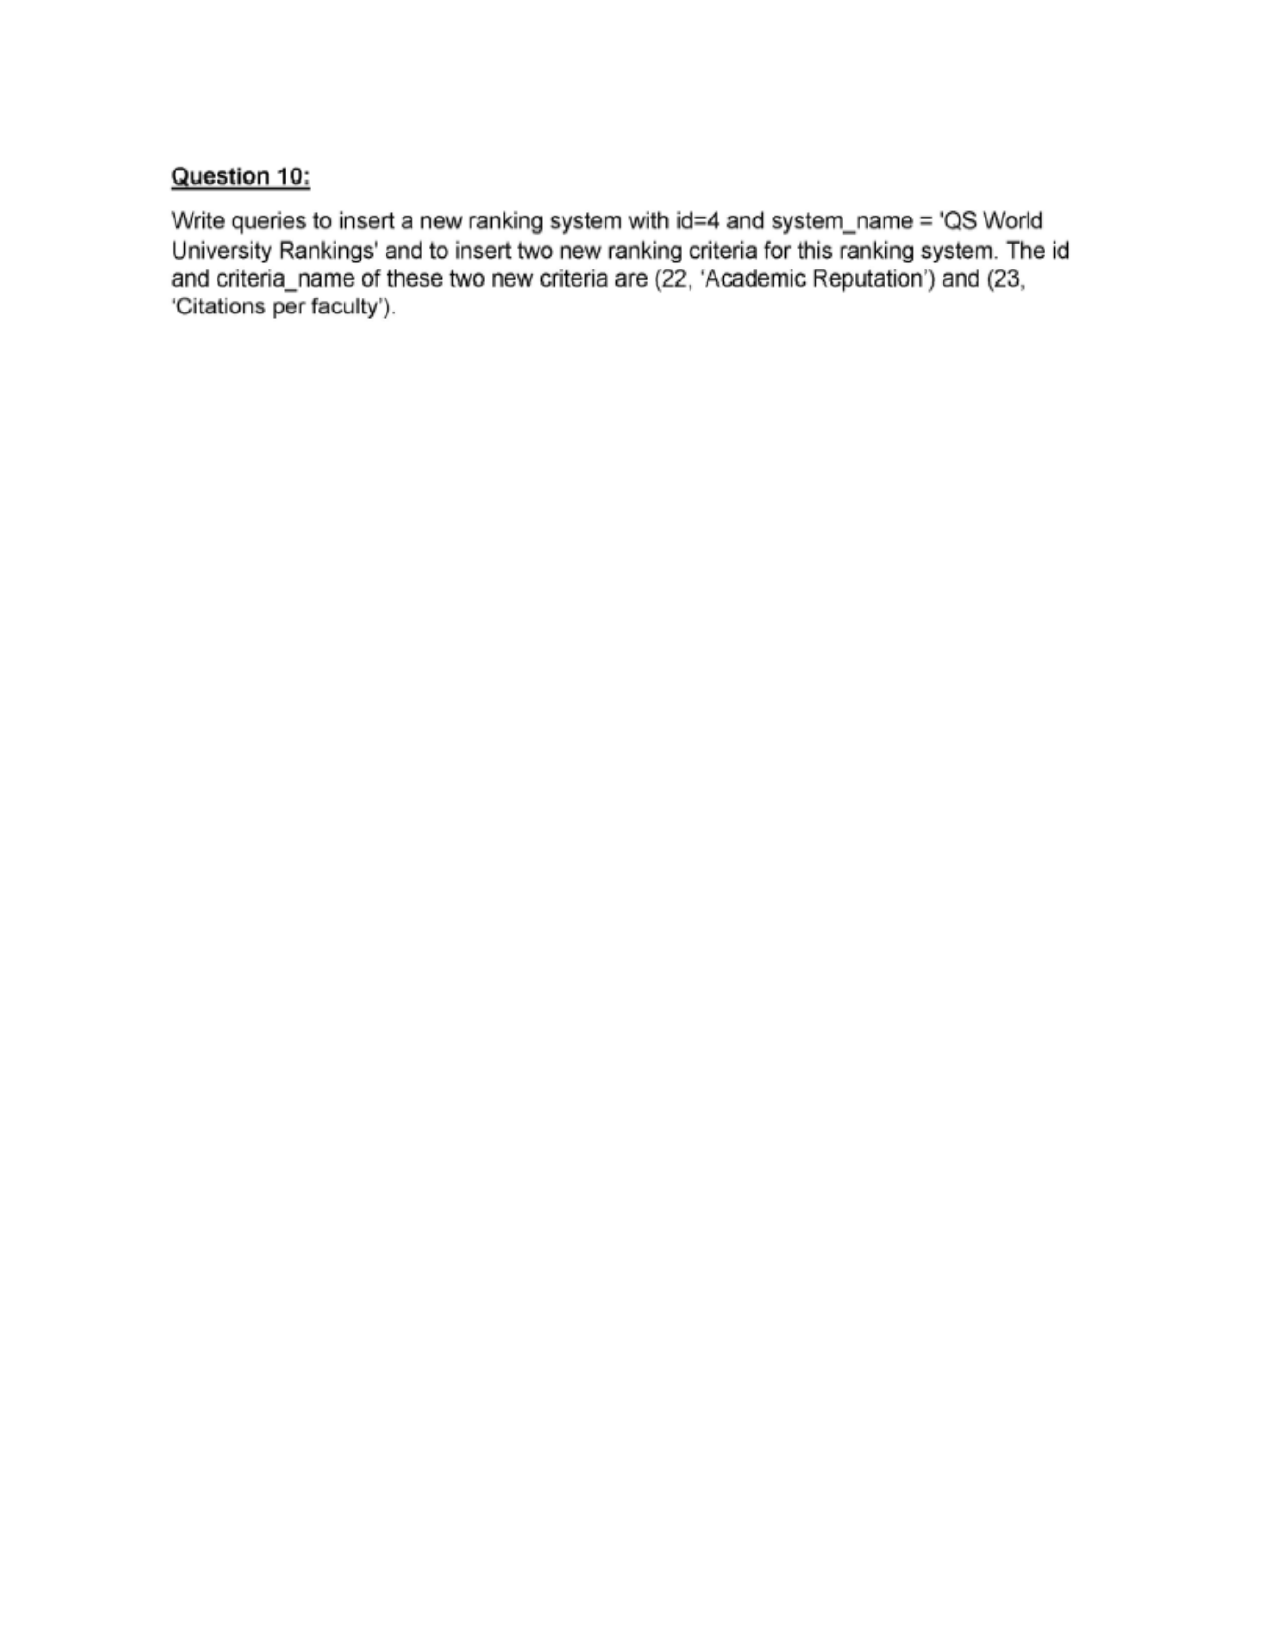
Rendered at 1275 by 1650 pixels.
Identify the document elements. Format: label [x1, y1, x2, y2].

picture [150, 150, 1104, 373]
